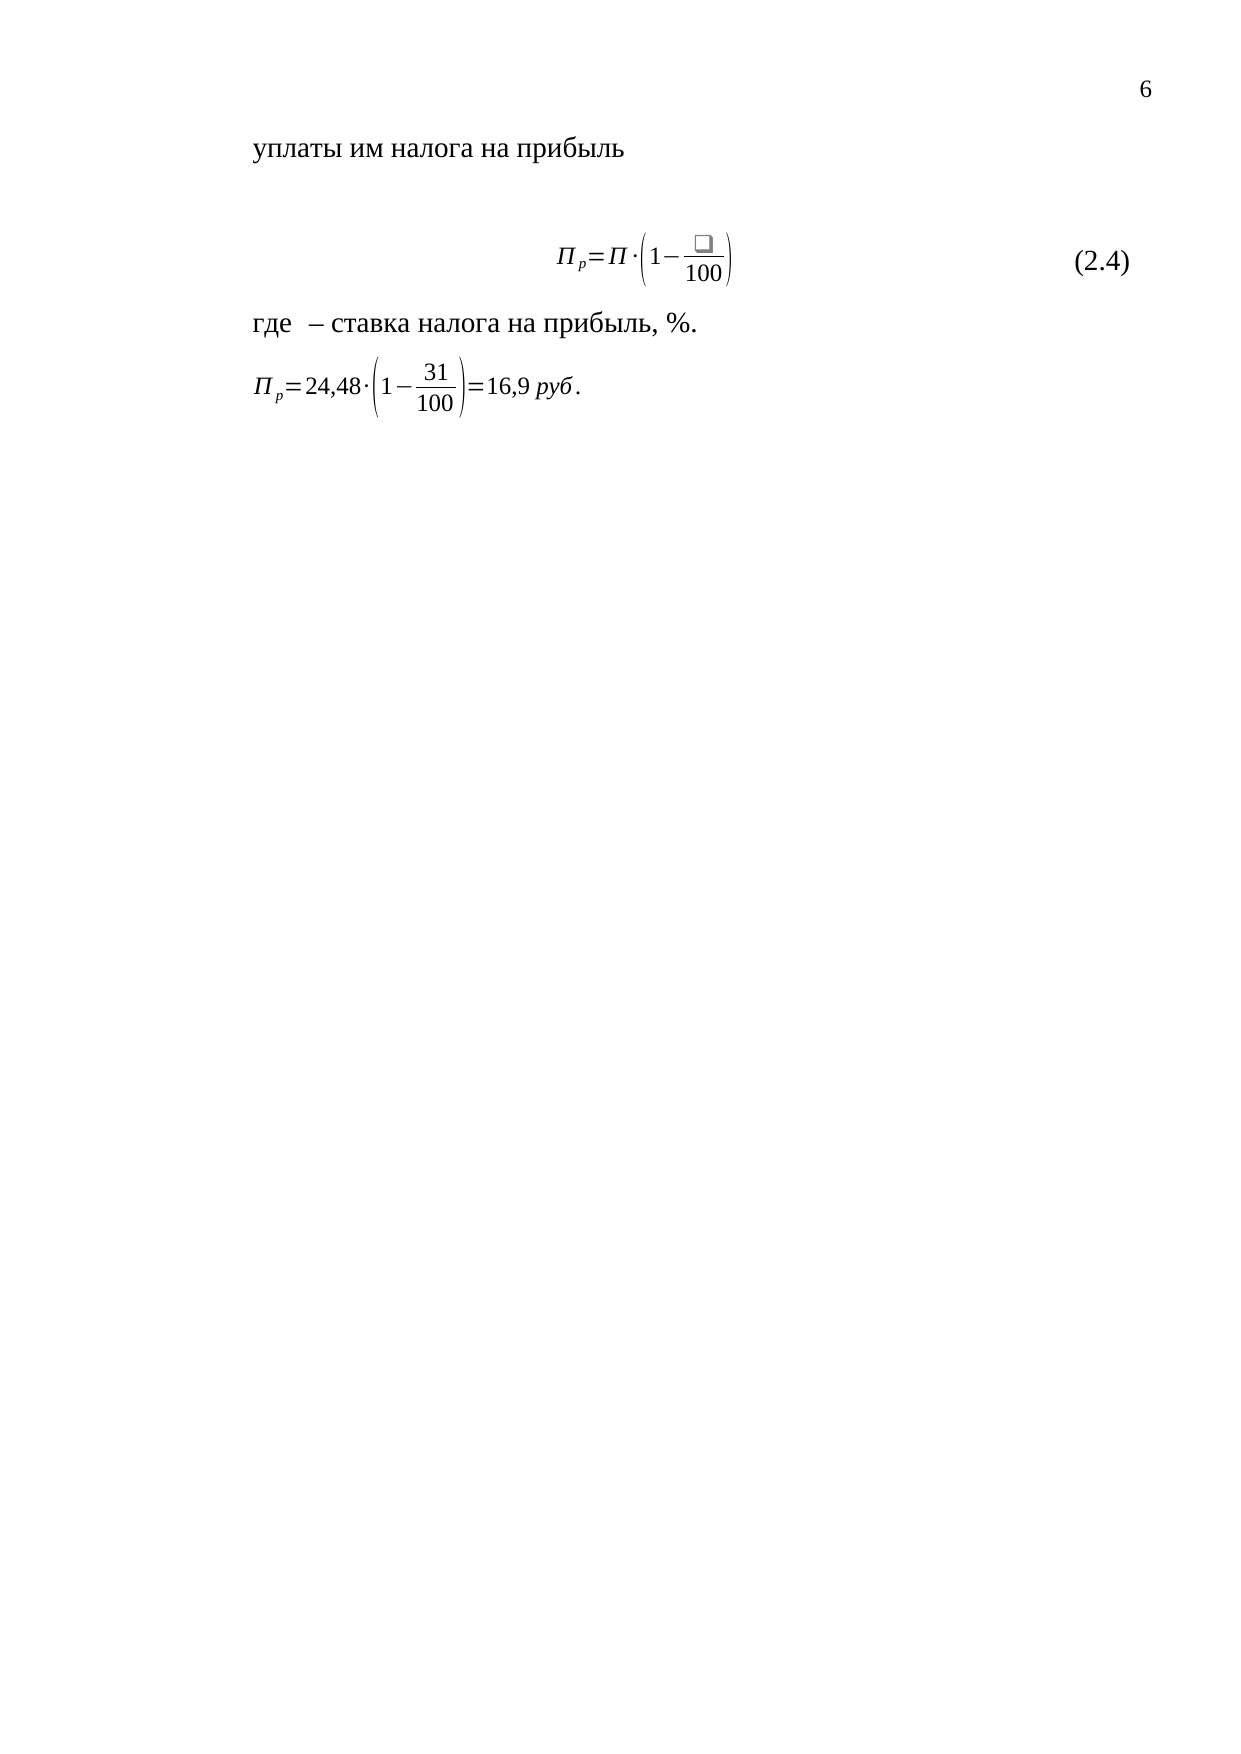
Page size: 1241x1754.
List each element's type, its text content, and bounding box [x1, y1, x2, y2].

table_header [1049, 231, 1163, 305]
table_header [166, 231, 1048, 305]
text где – ставка налога на прибыль, %. [177, 305, 1152, 339]
text уплаты им налога на прибыль [177, 131, 1152, 164]
